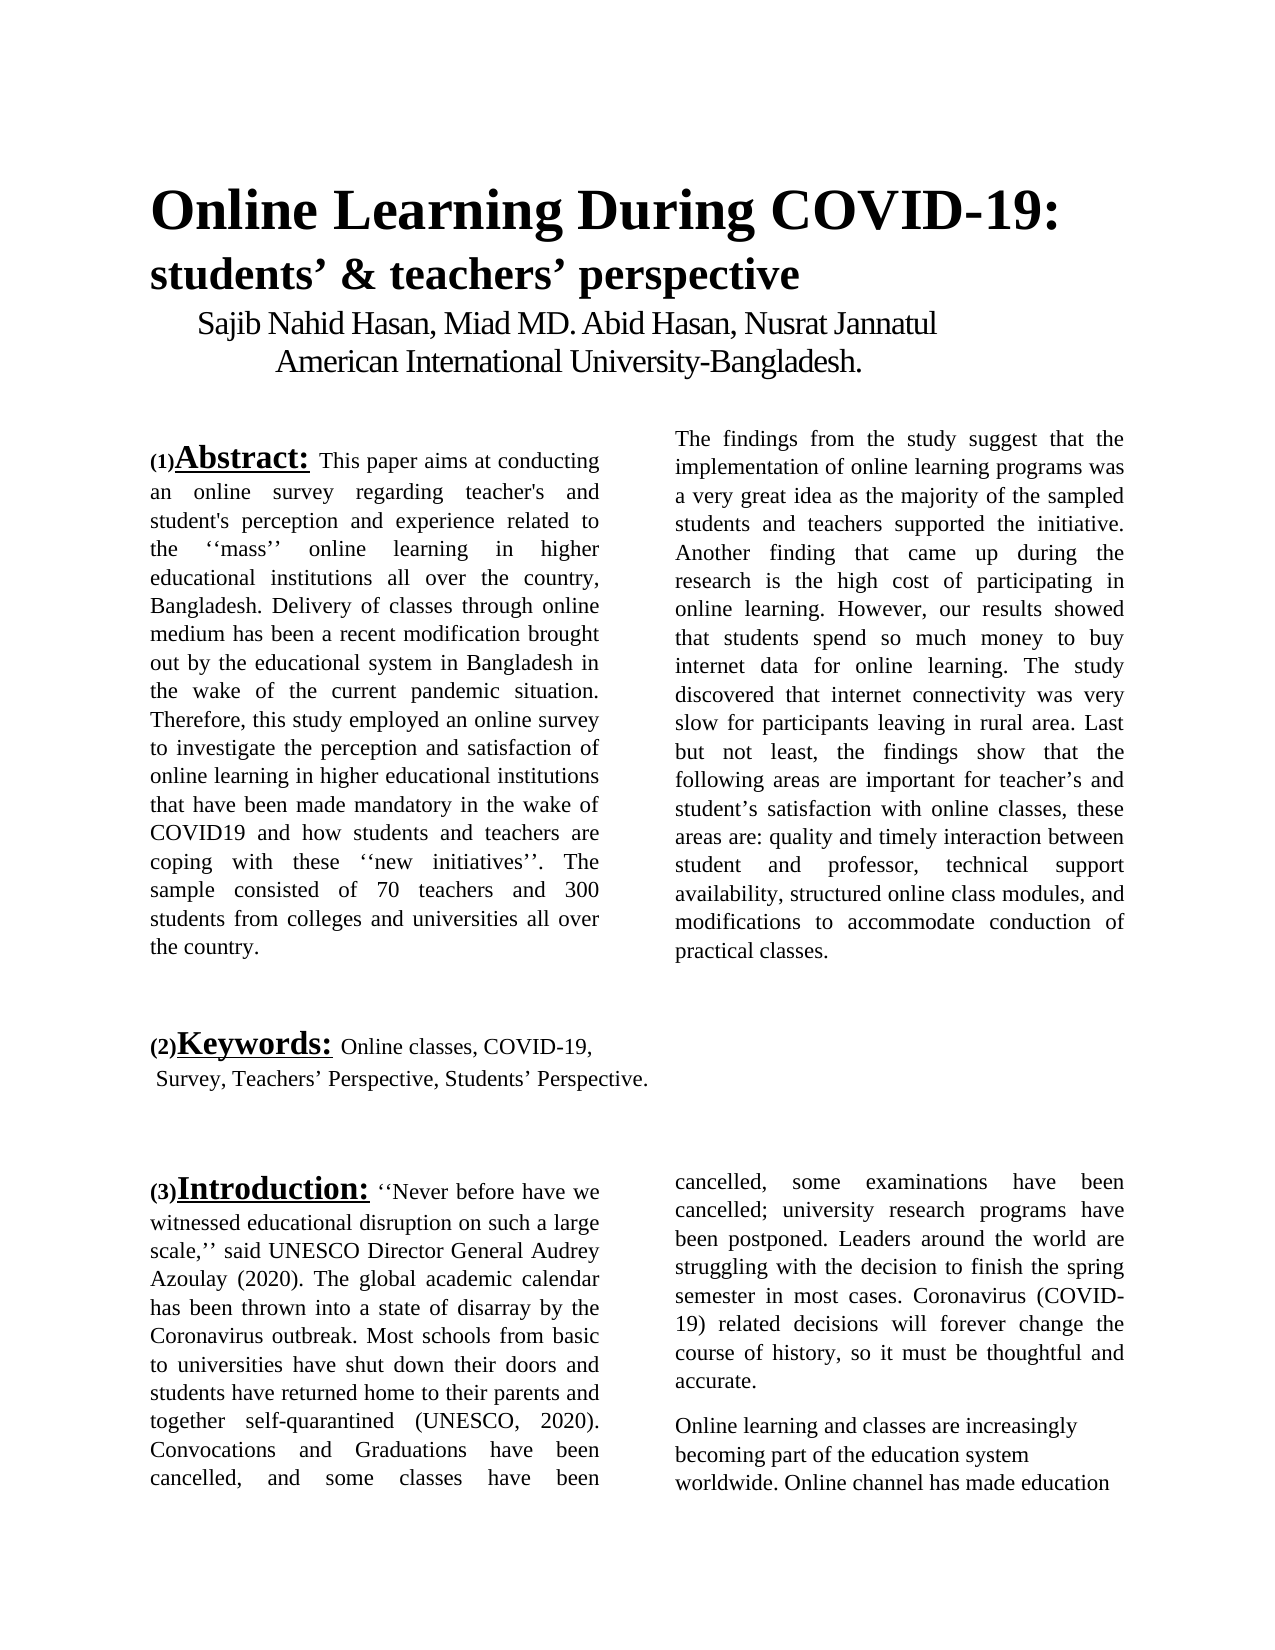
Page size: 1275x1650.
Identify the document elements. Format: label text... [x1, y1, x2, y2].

subtitle Online Learning During COVID-19: students’ & teachers’ perspective [150, 175, 1125, 299]
title American International University-Bangladesh. [150, 341, 1125, 380]
text (3)Introduction: ‘‘Never before have we witnessed educational disruption on such a large scale,’’ said UNESCO Director General Audrey Azoulay (2020). The global academic calendar has been thrown into a state of disarray by the Coronavirus outbreak. Most schools from basic to universities have shut down their doors and students have returned home to their parents and together self-quarantined (UNESCO, 2020). Convocations and Graduations have been cancelled, and some classes have been cancelled, some examinations have been cancelled; university research programs have been postponed. Leaders around the world are struggling with the decision to finish the spring semester in most cases. Coronavirus (COVID-19) related decisions will forever change the course of history, so it must be thoughtful and accurate. [675, 1168, 1125, 1393]
text (2)Keywords: Online classes, COVID-19, [150, 1023, 775, 1062]
text (3)Introduction: ‘‘Never before have we witnessed educational disruption on such a large scale,’’ said UNESCO Director General Audrey Azoulay (2020). The global academic calendar has been thrown into a state of disarray by the Coronavirus outbreak. Most schools from basic to universities have shut down their doors and students have returned home to their parents and together self-quarantined (UNESCO, 2020). Convocations and Graduations have been cancelled, and some classes have been cancelled, some examinations have been cancelled; university research programs have been postponed. Leaders around the world are struggling with the decision to finish the spring semester in most cases. Coronavirus (COVID-19) related decisions will forever change the course of history, so it must be thoughtful and accurate. [150, 1168, 600, 1491]
title Sajib Nahid Hasan, Miad MD. Abid Hasan, Nusrat Jannatul [150, 303, 1125, 341]
text The findings from the study suggest that the implementation of online learning programs was a very great idea as the majority of the sampled students and teachers supported the initiative. Another finding that came up during the research is the high cost of participating in online learning. However, our results showed that students spend so much money to buy internet data for online learning. The study discovered that internet connectivity was very slow for participants leaving in rural area. Last but not least, the findings show that the following areas are important for teacher’s and student’s satisfaction with online classes, these areas are: quality and timely interaction between student and professor, technical support availability, structured online class modules, and modifications to accommodate conduction of practical classes. [675, 425, 1125, 963]
text (1)Abstract: This paper aims at conducting an online survey regarding teacher's and student's perception and experience related to the ‘‘mass’’ online learning in higher educational institutions all over the country, Bangladesh. Delivery of classes through online medium has been a recent modification brought out by the educational system in Bangladesh in the wake of the current pandemic situation. Therefore, this study employed an online survey to investigate the perception and satisfaction of online learning in higher educational institutions that have been made mandatory in the wake of COVID19 and how students and teachers are coping with these ‘‘new initiatives’’. The sample consisted of 70 teachers and 300 students from colleges and universities all over the country. [150, 438, 600, 959]
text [675, 1412, 1125, 1496]
text Survey, Teachers’ Perspective, Students’ Perspective. [150, 1065, 775, 1091]
